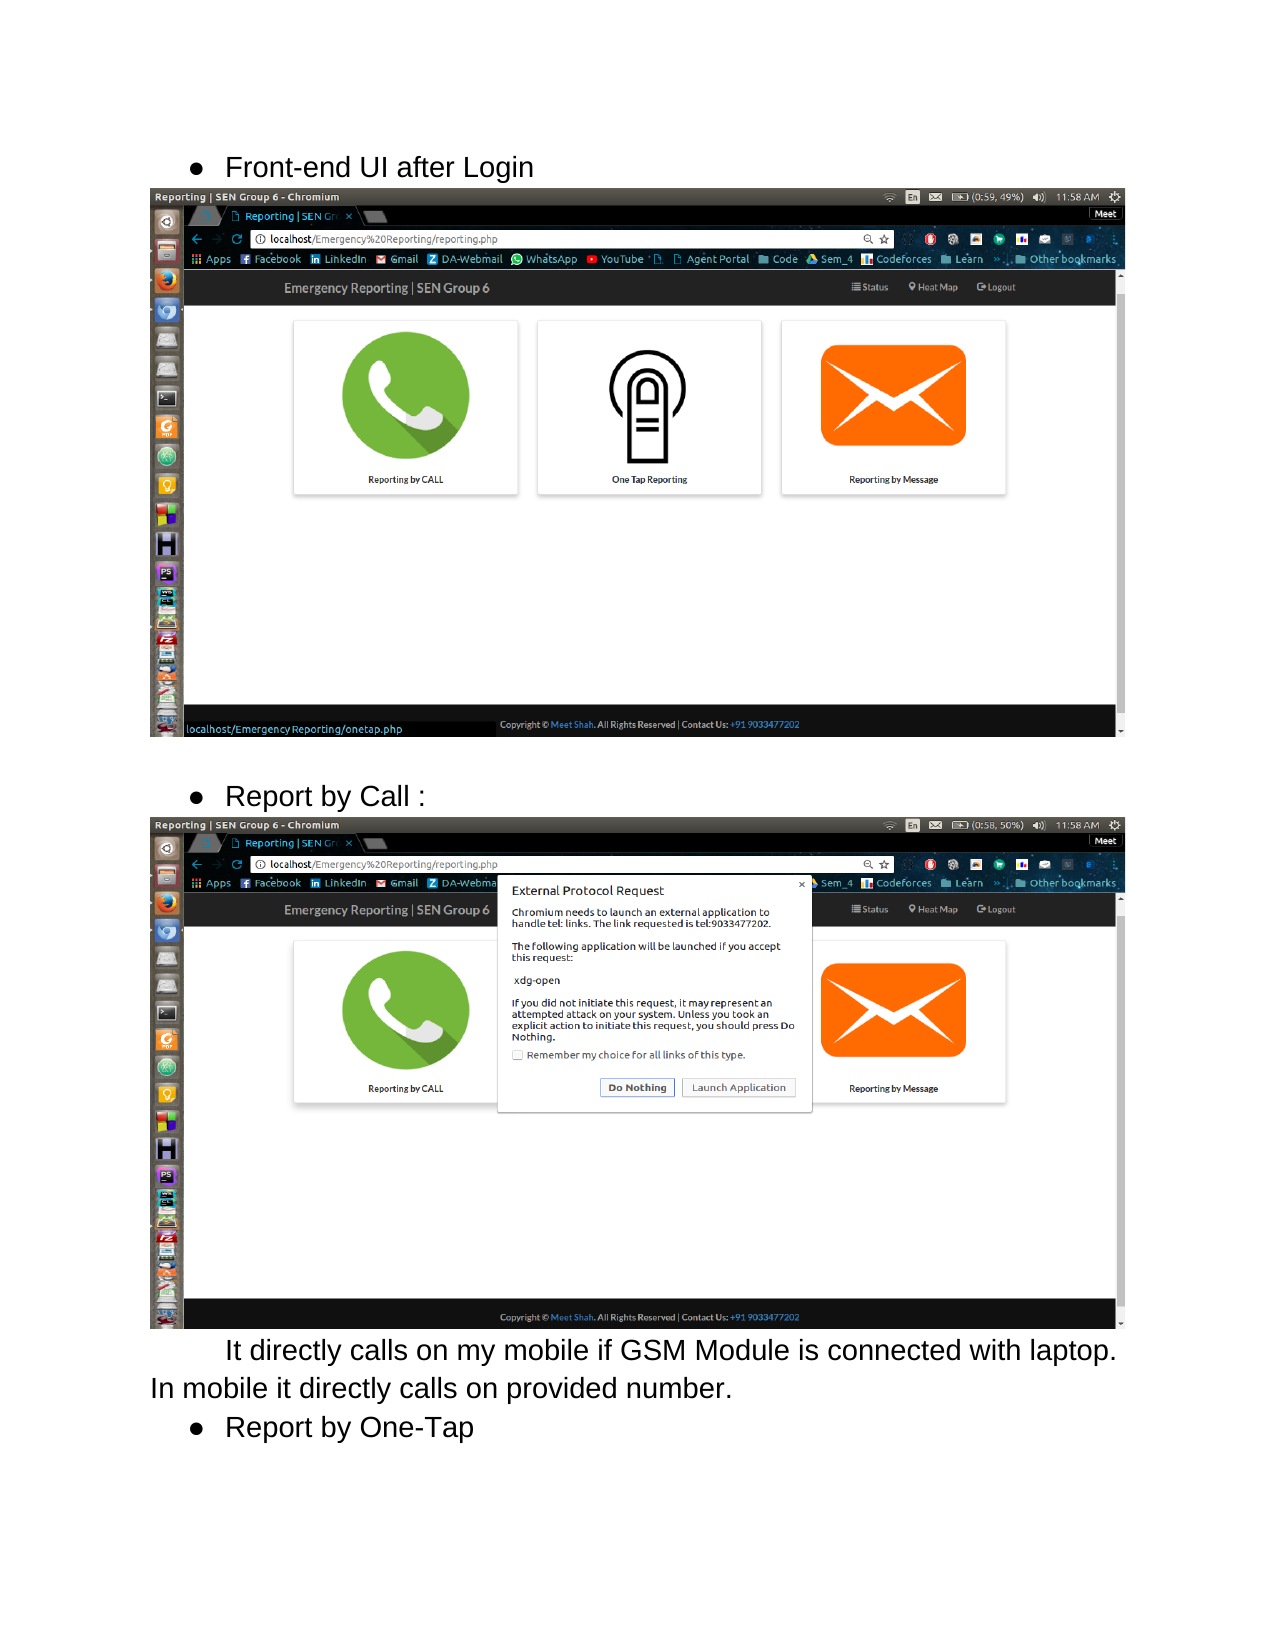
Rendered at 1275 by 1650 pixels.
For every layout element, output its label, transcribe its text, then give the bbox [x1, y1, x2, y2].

list Front-end UI after Login [187, 150, 1125, 183]
text It directly calls on my mobile if GSM Module is connected with laptop. In mobile it directly calls on provided number. [150, 1333, 1125, 1405]
picture [150, 817, 1125, 1329]
list Report by Call : [187, 779, 1125, 812]
picture [150, 188, 1125, 737]
list Report by One-Tap [187, 1410, 1125, 1443]
